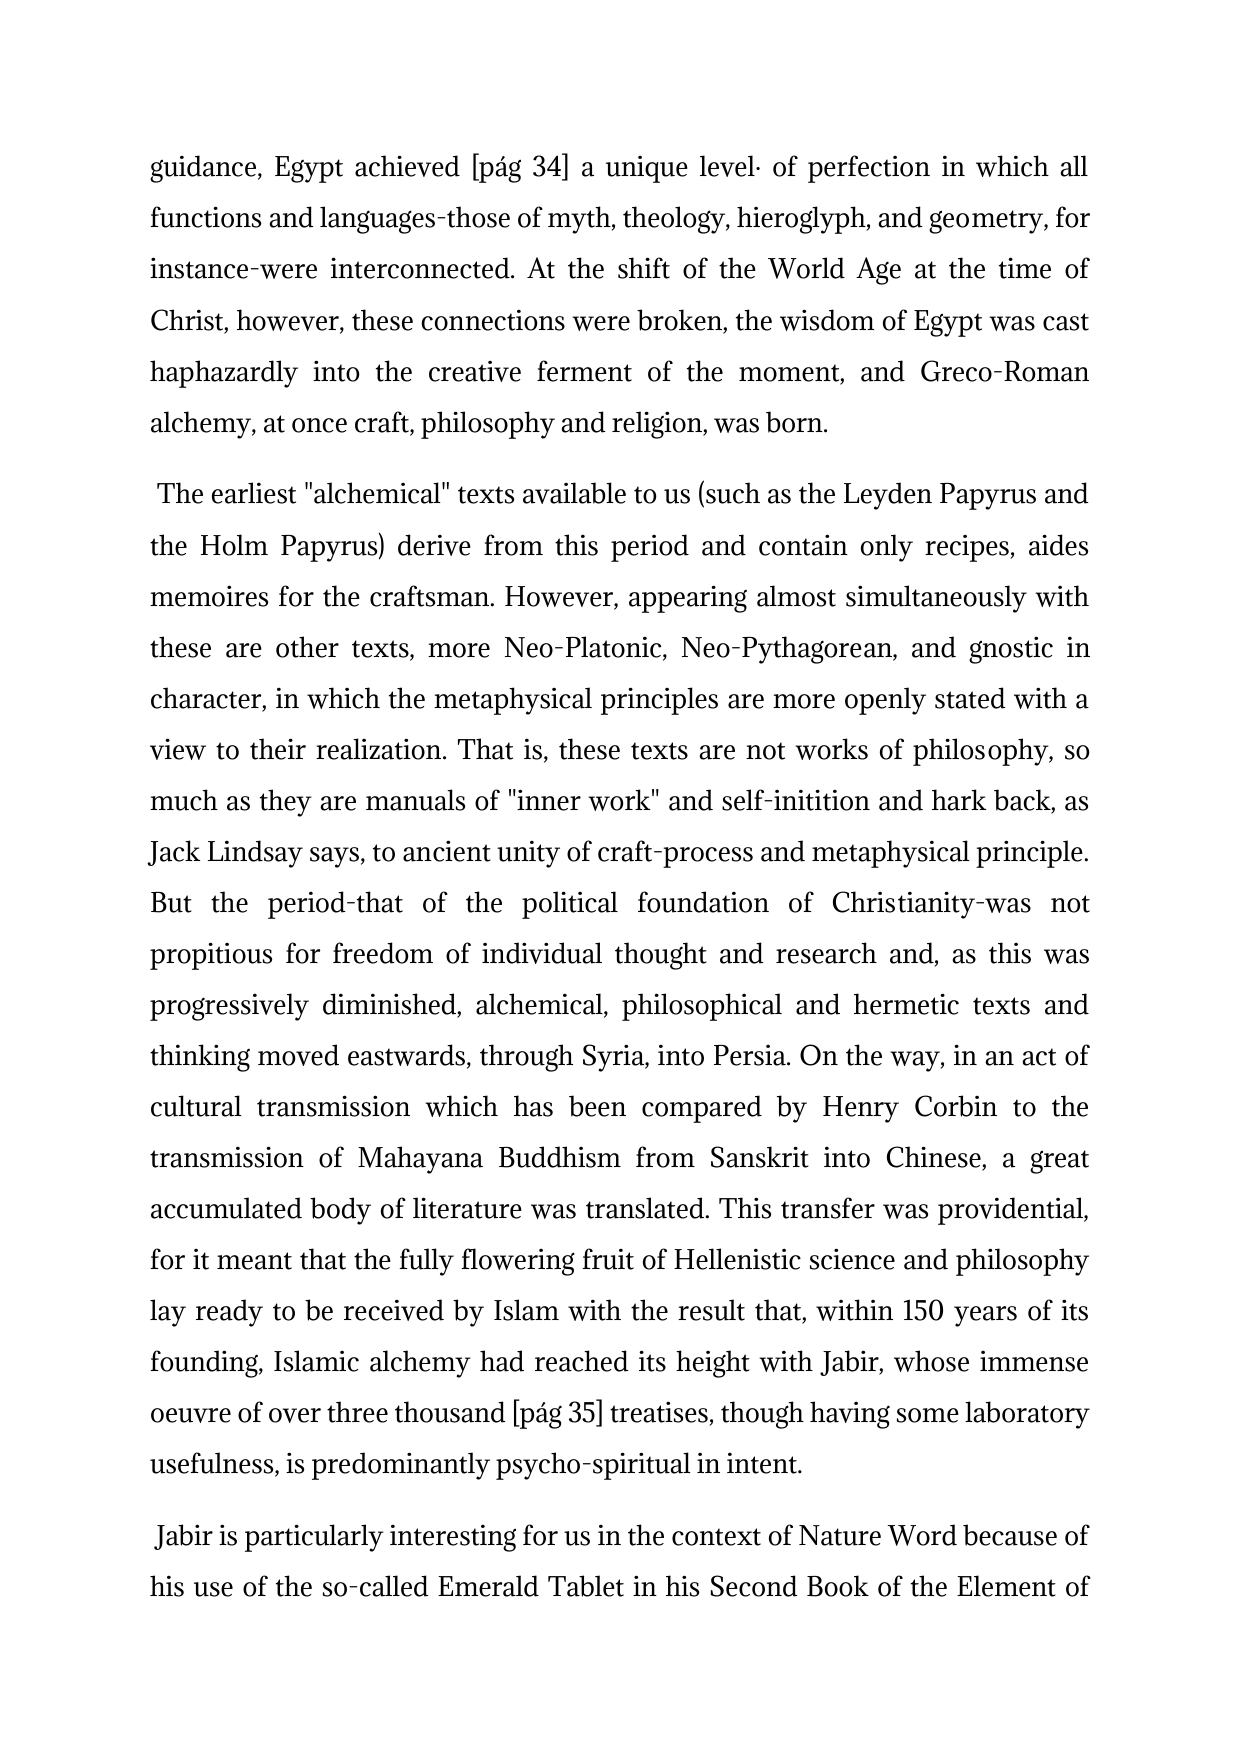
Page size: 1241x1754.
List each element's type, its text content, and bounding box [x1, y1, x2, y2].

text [150, 1519, 1090, 1604]
text The earliest "alchemical" texts available to us (such as the Leyden Papyrus and the Holm Papyrus) derive from this period and contain only recipes, aides memoires for the craftsman. However, appearing almost simultaneously with these are other texts, more Neo-Platonic, Neo-Pythagore­an, and gnostic in character, in which the metaphysical principles are more openly stated with a view to their realization. That is, these texts are not works of philos­ophy, so much as they are manuals of "inner work" and self-initi􀁂tion and hark back, as Jack Lindsay says, to an­cient unity of craft-process and metaphysical principle. But the period-that of the political foundation of Chris­tianity-was not propitious for freedom of individual t􀀏ho􀀐ught and research and, as this was progressively diminished, alchemical, philosophical and hermetic texts and thinking moved eastwards, through Syria, into Persia. On the way, in an act of cultural transmission which has been compared by Henry Corbin to the transmission of Mahayana Buddhism from Sanskrit into Chinese, a great accumulated body of literature was translated. This transfer was providential, for it meant that the fully flowering fruit of Hellenistic science and philosophy lay ready to be re­ceived by Islam with the result that, within 150 years of its founding, Islamic alchemy had reached its height with Jabir, whose immense oeuvre of over three thousand [pág 35] treatises, though having some laboratory usefulness, is pre­dominantly psycho-spiritual in intent. [150, 477, 1090, 1481]
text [150, 150, 1090, 439]
